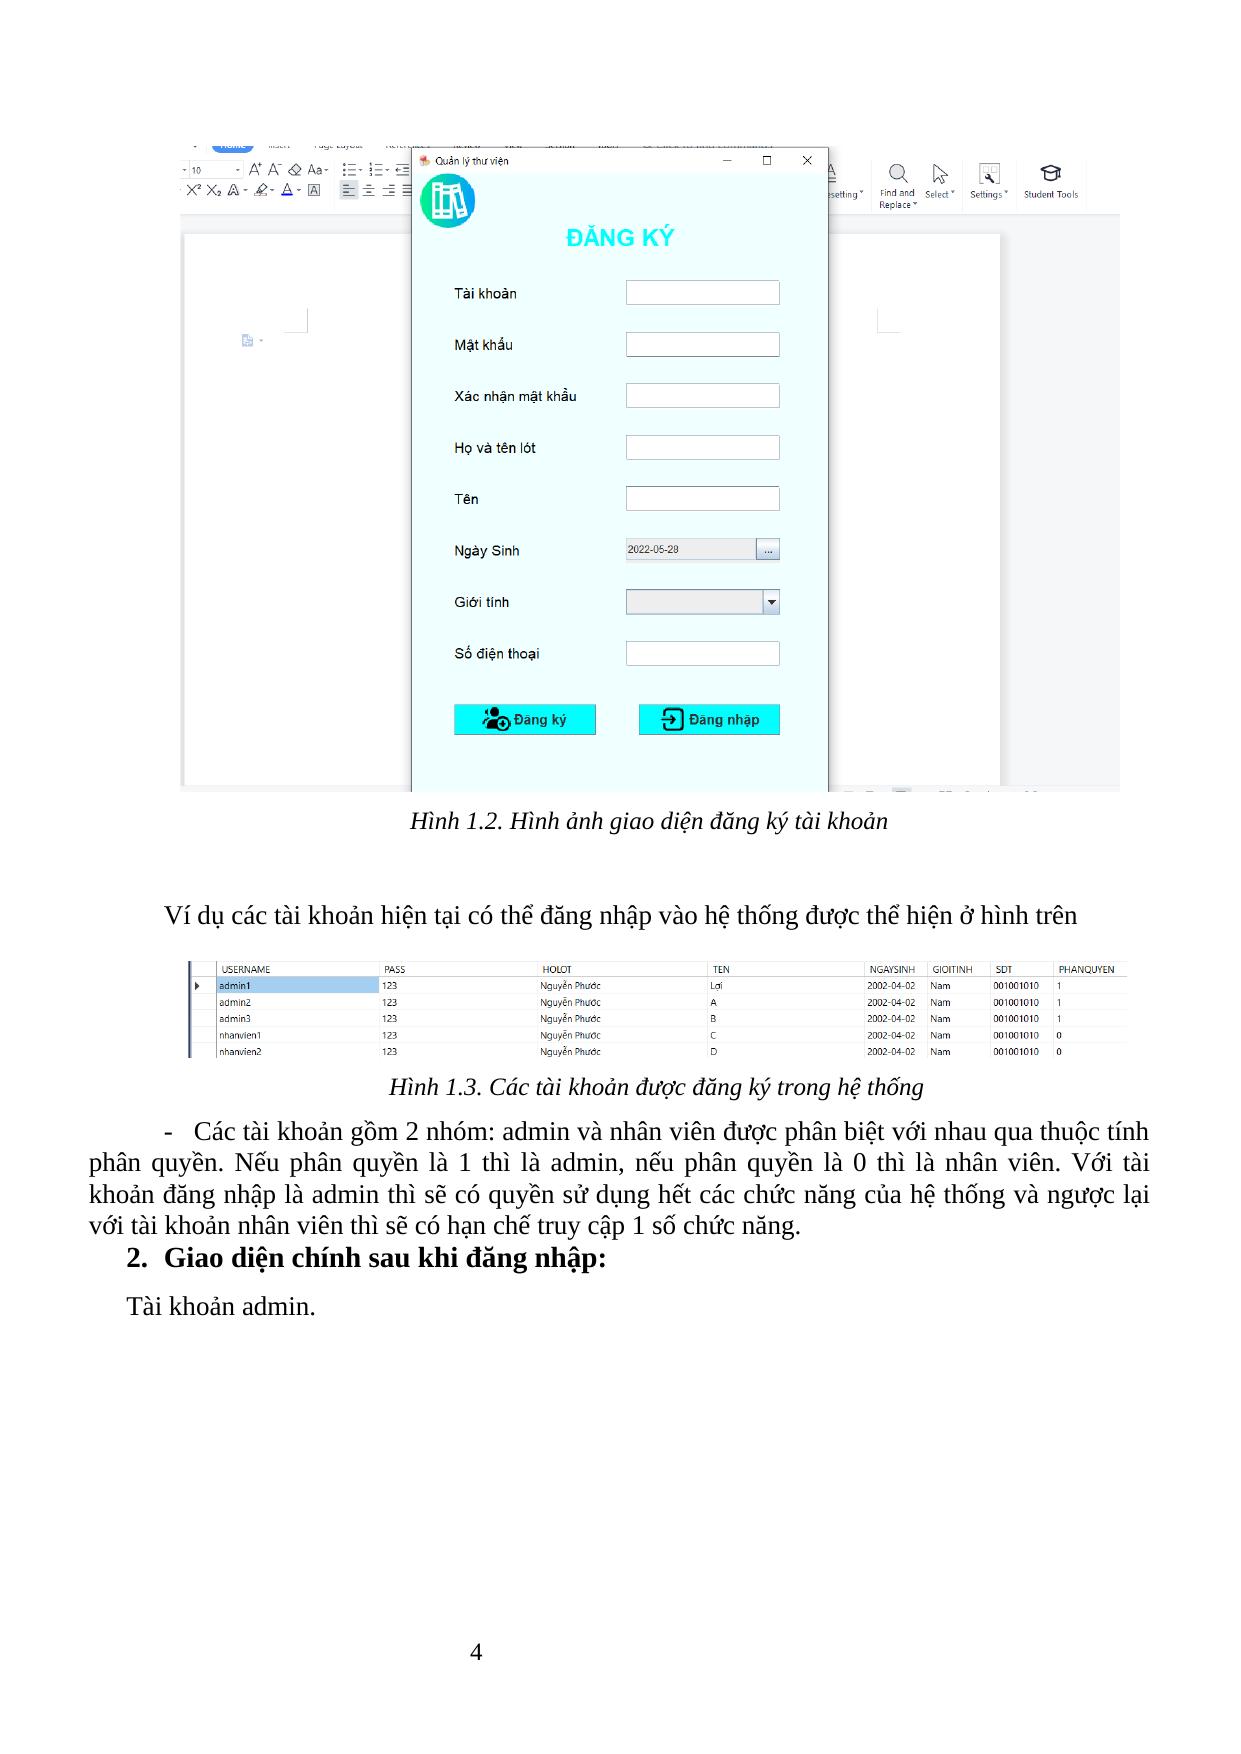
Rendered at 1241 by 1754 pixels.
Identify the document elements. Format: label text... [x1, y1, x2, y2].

text Hình 1.3. Các tài khoản được đăng ký trong hệ thống [126, 1072, 1152, 1101]
list - Các tài khoản gồm 2 nhóm: admin và nhân viên được phân biệt với nhau qua thuộc tính phân quyền. Nếu phân quyền là 1 thì là admin, nếu phân quyền là 0 thì là nhân viên. Với tài khoản đăng nhập là admin thì sẽ có quyền sử dụng hết các chức năng của hệ thống và ngược lại với tài khoản nhân viên thì sẽ có hạn chế truy cập 1 số chức năng. [88, 1115, 1152, 1240]
picture [180, 146, 1120, 792]
list Tài khoản admin. [126, 1290, 1152, 1321]
text Giao diện chính sau khi đăng nhập: [126, 1240, 1152, 1273]
picture [188, 961, 1128, 1058]
list Ví dụ các tài khoản hiện tại có thể đăng nhập vào hệ thống được thể hiện ở hình trên [163, 899, 1152, 930]
list Hình 1.2. Hình ảnh giao diện đăng ký tài khoản [149, 806, 1152, 834]
